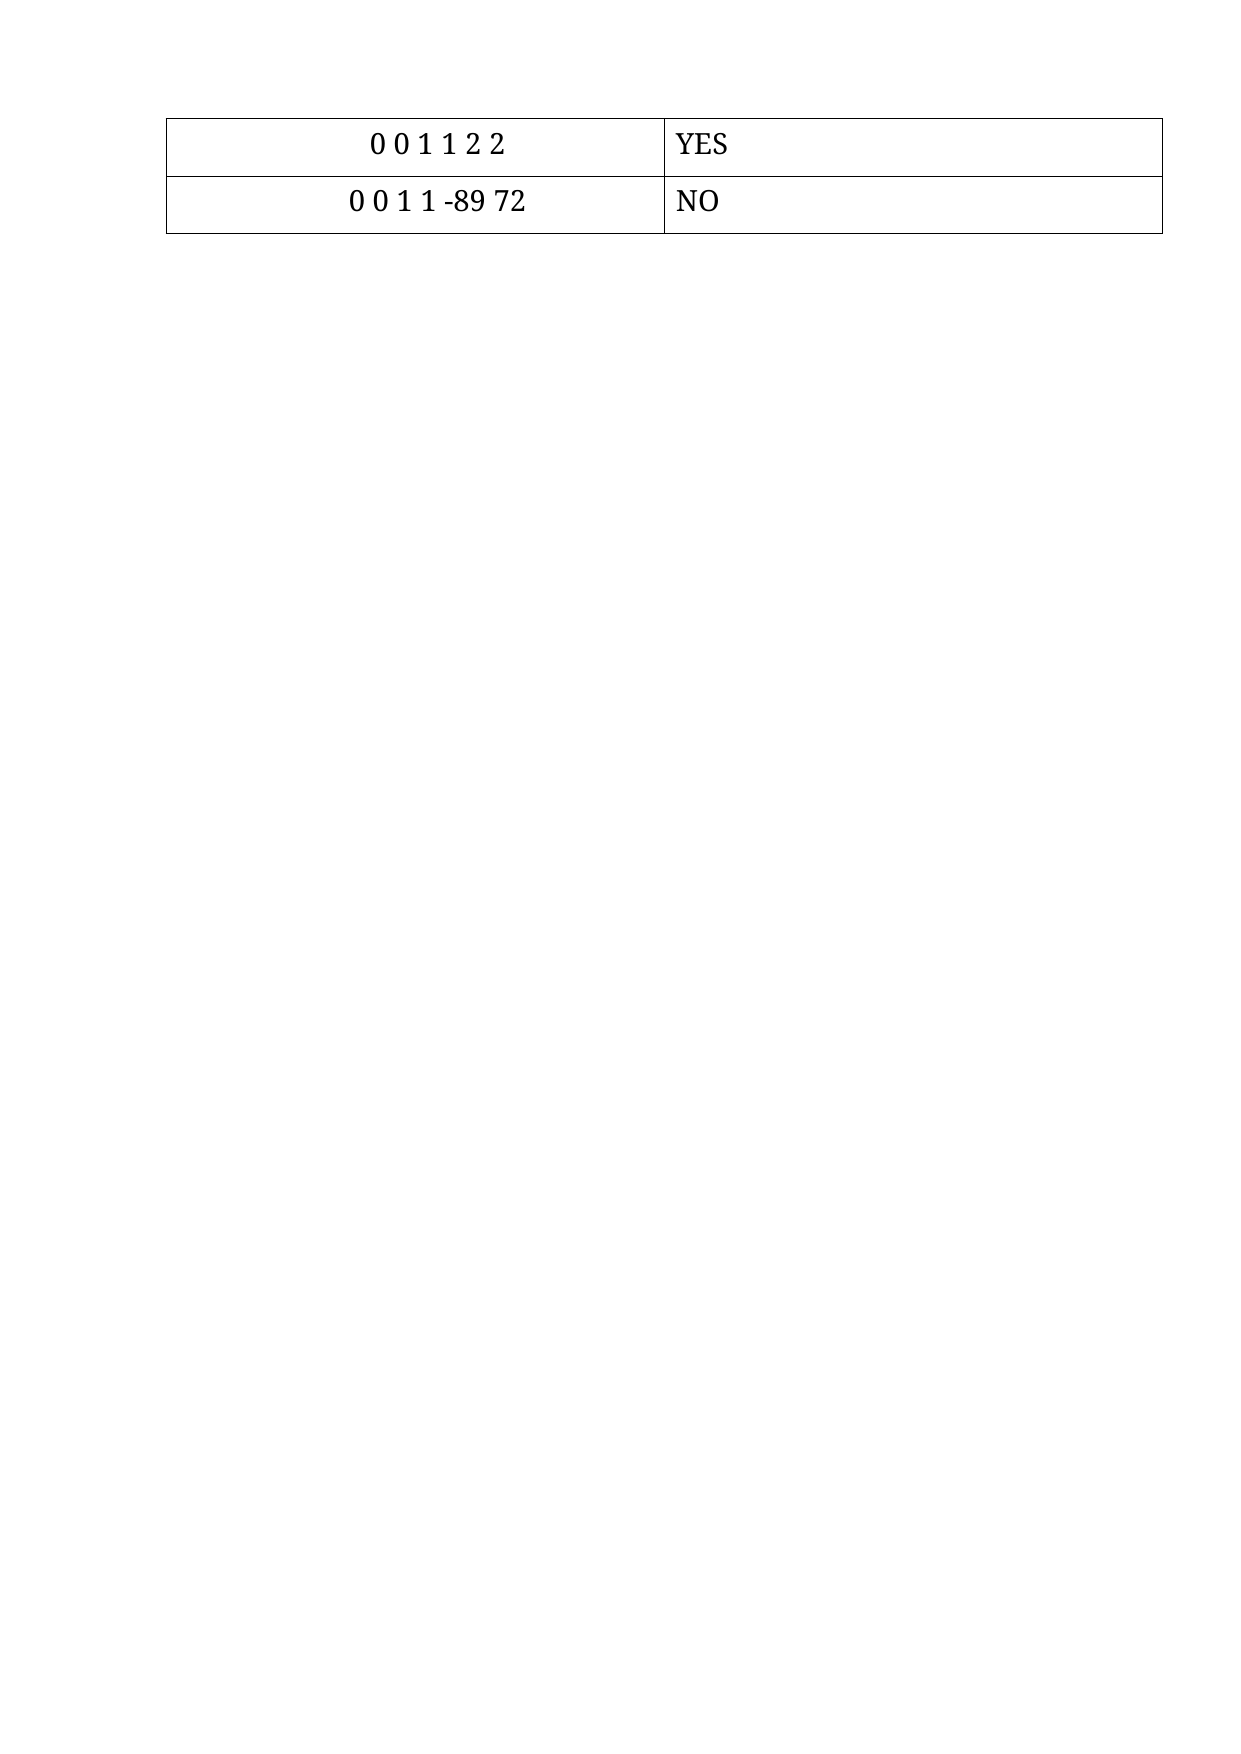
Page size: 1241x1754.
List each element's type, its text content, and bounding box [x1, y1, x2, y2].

table_cell YES [665, 119, 1162, 176]
table_cell NO [665, 177, 1162, 233]
table_cell 0 0 1 1 2 2 [167, 119, 664, 176]
table_cell 0 0 1 1 -89 72 [167, 177, 664, 233]
